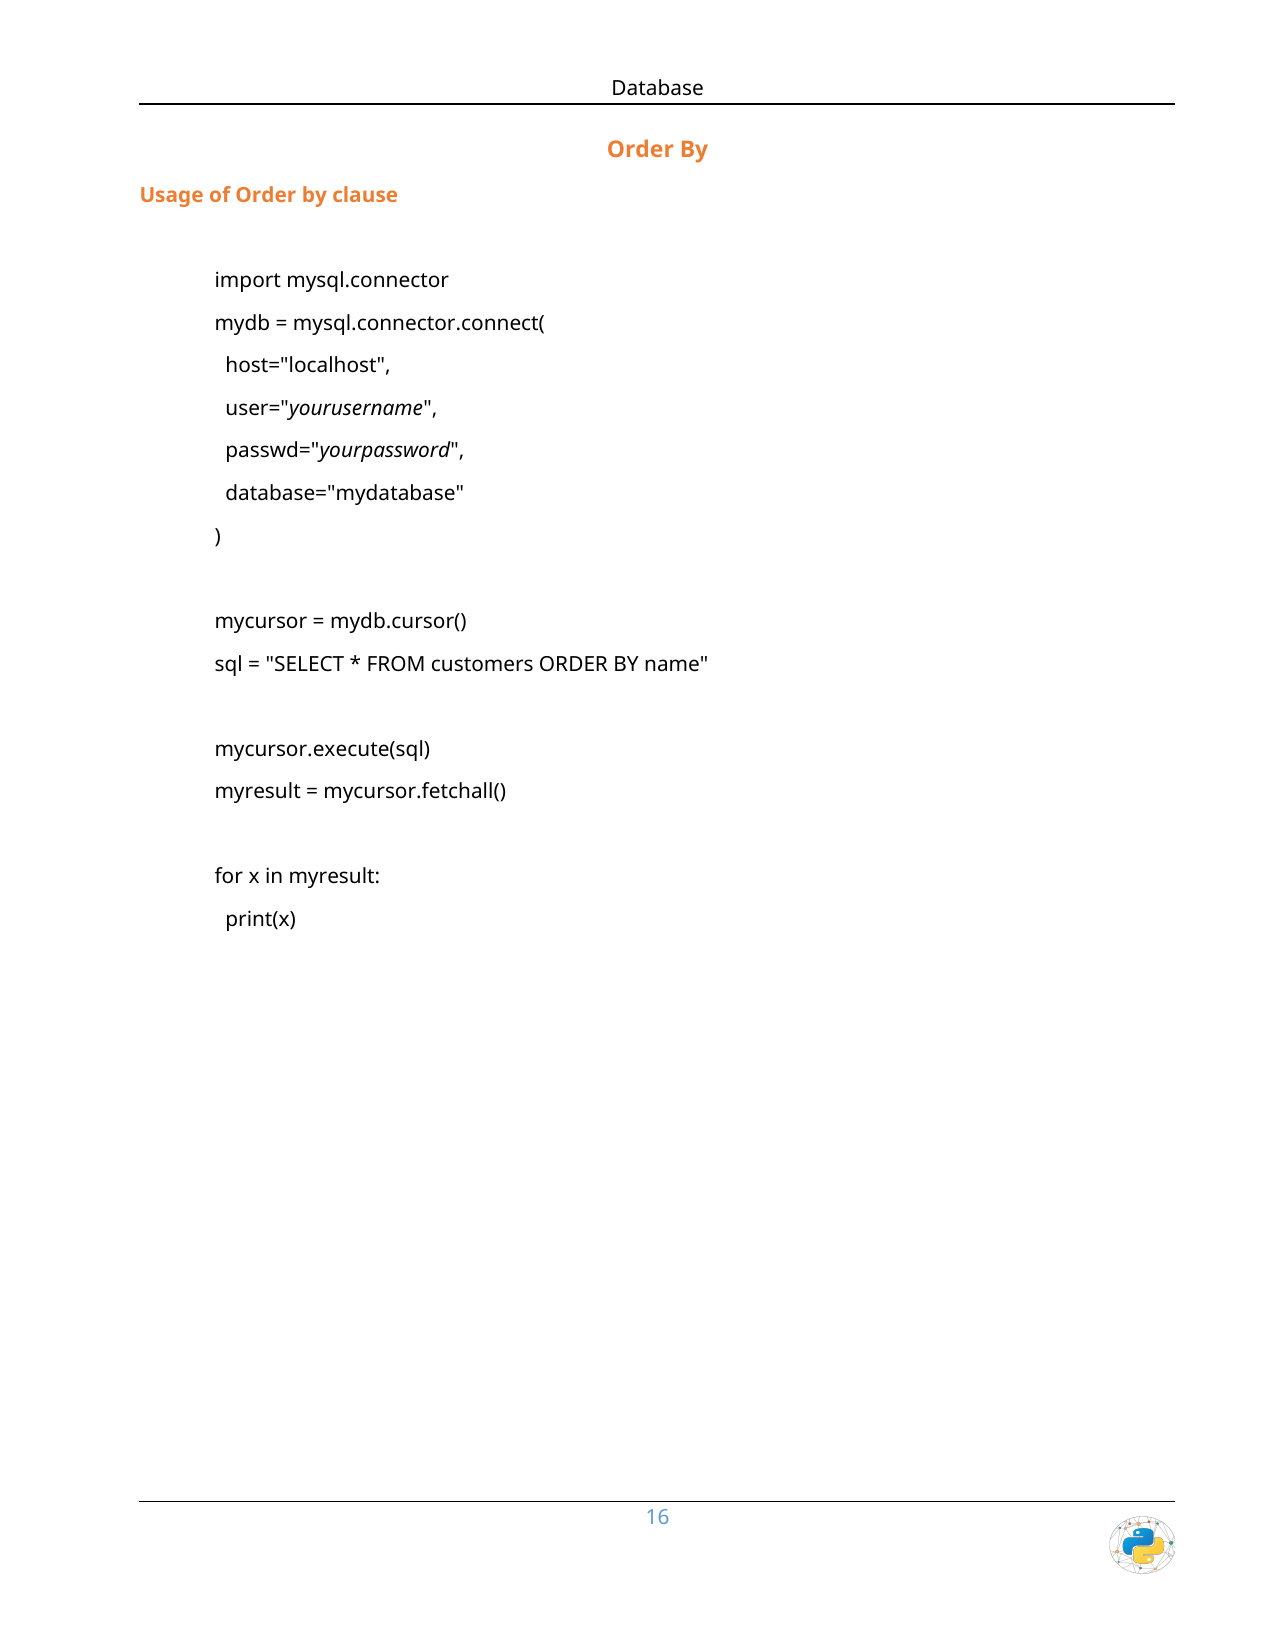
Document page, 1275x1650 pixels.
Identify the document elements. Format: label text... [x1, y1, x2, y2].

text Order By [139, 133, 1175, 164]
text Usage of Order by clause [139, 180, 1175, 208]
picture [1109, 1516, 1176, 1574]
text import mysql.connector mydb = mysql.connector.connect( host="localhost", user="yourusername", passwd="yourpassword", database="mydatabase" ) mycursor = mydb.cursor() sql = "SELECT * FROM customers ORDER BY name" mycursor.execute(sql) myresult = mycursor.fetchall() for x in myresult: print(x) [214, 265, 1175, 933]
